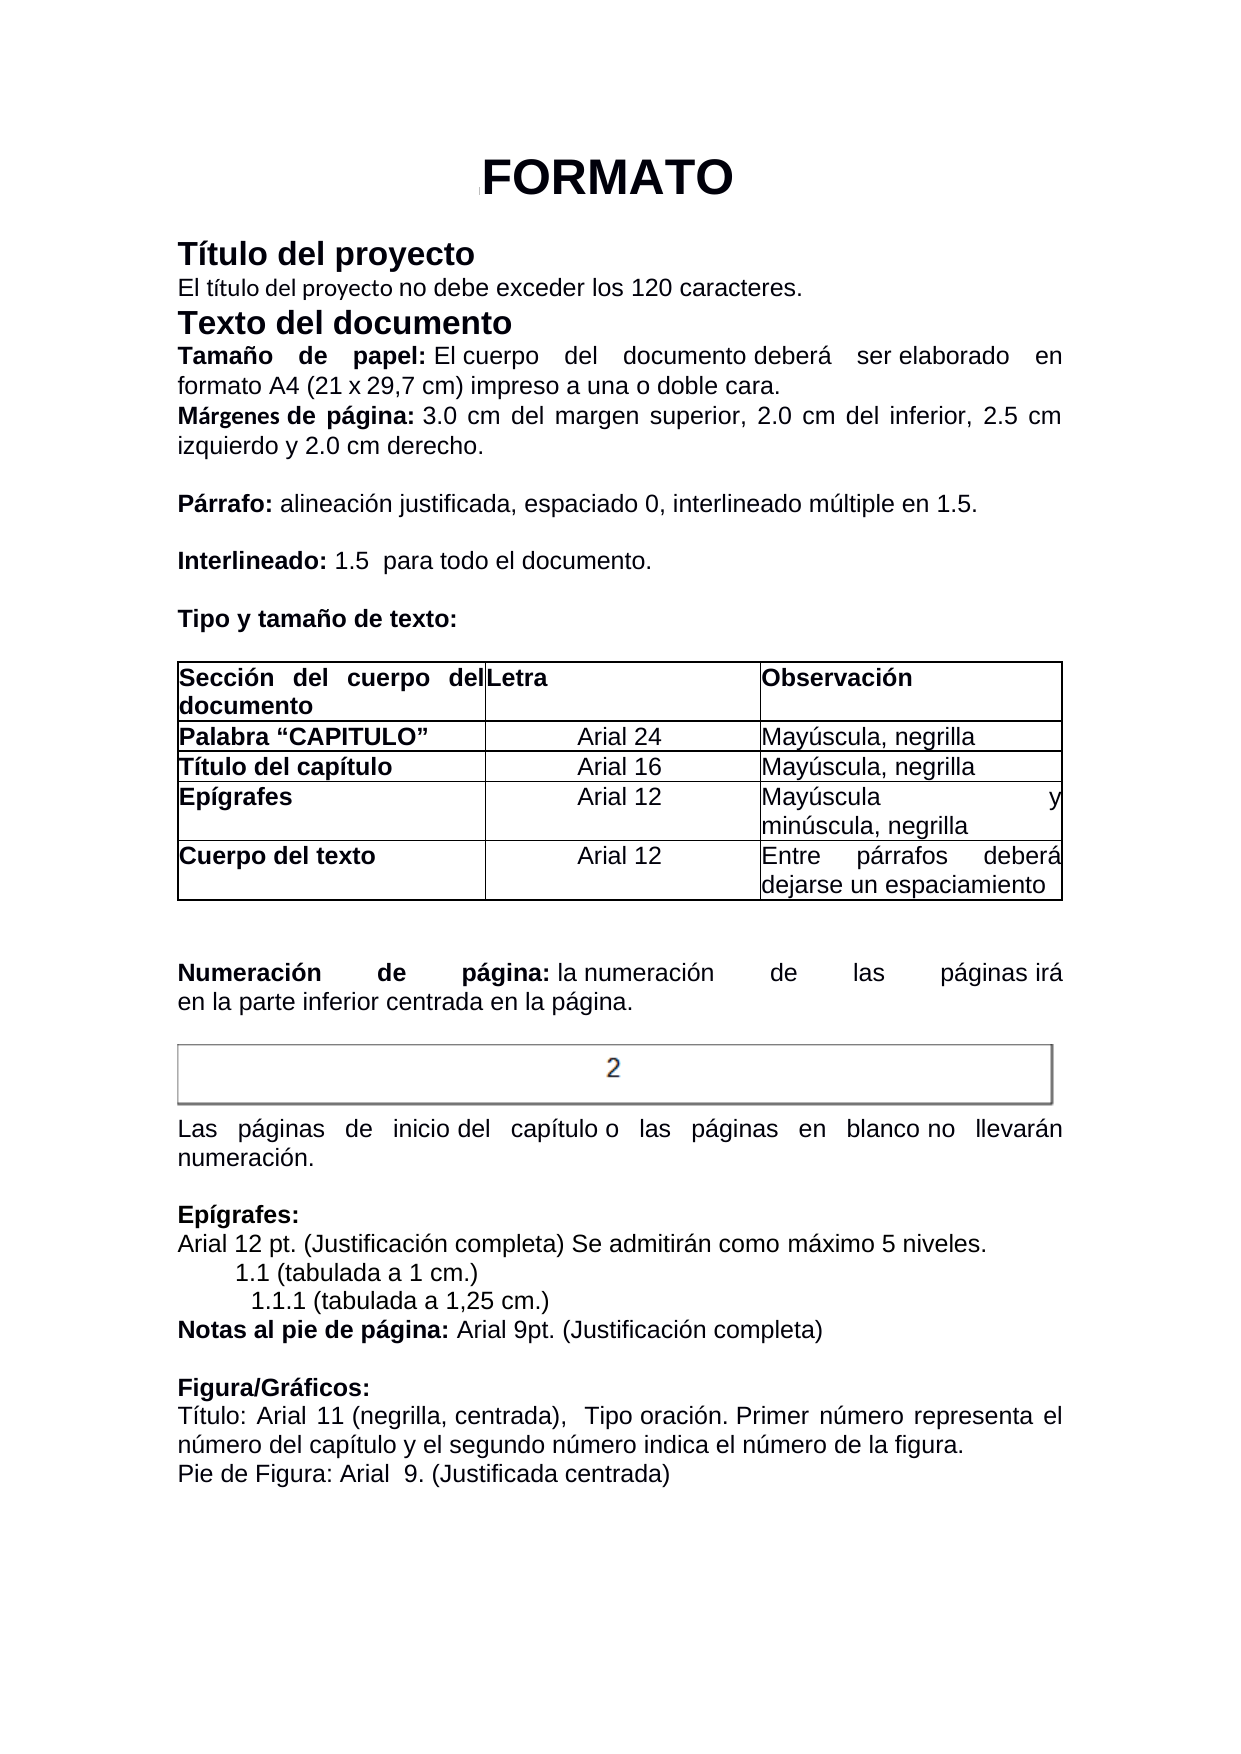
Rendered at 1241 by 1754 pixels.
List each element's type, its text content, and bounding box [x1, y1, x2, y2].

table_cell Arial 12 [486, 782, 760, 840]
text 1.1.1 (tabulada a 1,25 cm.) [251, 1286, 1063, 1315]
table_cell Arial 12 [486, 841, 760, 899]
text El título del proyecto no debe exceder los 120 caracteres. [177, 272, 1063, 303]
table_cell Mayúscula y minúscula, negrilla [761, 782, 1061, 840]
table_header Letra [486, 663, 760, 720]
text Tamaño de papel: El cuerpo del documento deberá ser elaborado en formato A4 (21 x 29,7 cm) impreso a una o doble cara. [177, 341, 1063, 401]
table_cell Epígrafes [179, 782, 485, 840]
picture [177, 1044, 1057, 1109]
text Figura/Gráficos: [177, 1373, 1063, 1401]
table_cell Arial 16 [486, 752, 760, 781]
table_header Observación [761, 663, 1061, 720]
text Epígrafes: [177, 1200, 1063, 1229]
text Título: Arial 11 (negrilla, centrada), Tipo oración. Primer número representa el número del capítulo y el segundo número indica el número de la figura. [177, 1401, 1063, 1459]
text Las páginas de inicio del capítulo o las páginas en blanco no llevarán numeración. [177, 1114, 1063, 1171]
text 1.1 (tabulada a 1 cm.) [235, 1258, 1063, 1286]
table_cell Arial 24 [486, 722, 760, 750]
text Pie de Figura: Arial 9. (Justificada centrada) [177, 1459, 1063, 1488]
table_cell Mayúscula, negrilla [761, 752, 1061, 781]
text Tipo y tamaño de texto: [177, 603, 1063, 632]
table_cell Mayúscula, negrilla [761, 722, 1061, 750]
table_cell Entre párrafos deberá dejarse un espaciamiento [761, 841, 1061, 899]
text Título del proyecto [177, 234, 1063, 272]
text Interlineado: 1.5 para todo el documento. [177, 546, 1063, 575]
table_cell Título del capítulo [179, 752, 485, 781]
text FORMATO [177, 148, 1063, 205]
text Notas al pie de página: Arial 9pt. (Justificación completa) [177, 1315, 1063, 1344]
table_cell Palabra “CAPITULO” [179, 722, 485, 750]
text Márgenes de página: 3.0 cm del margen superior, 2.0 cm del inferior, 2.5 cm izquierdo y 2.0 cm derecho. [177, 401, 1063, 460]
text Párrafo: alineación justificada, espaciado 0, interlineado múltiple en 1.5. [177, 488, 1063, 517]
text Arial 12 pt. (Justificación completa) Se admitirán como máximo 5 niveles. [177, 1229, 1063, 1258]
table_header Sección del cuerpo del documento [179, 663, 485, 720]
text Numeración de página: la numeración de las páginas irá en la parte inferior centrada en la página. [177, 958, 1063, 1015]
text Texto del documento [177, 303, 1063, 341]
table_cell Cuerpo del texto [179, 841, 485, 899]
